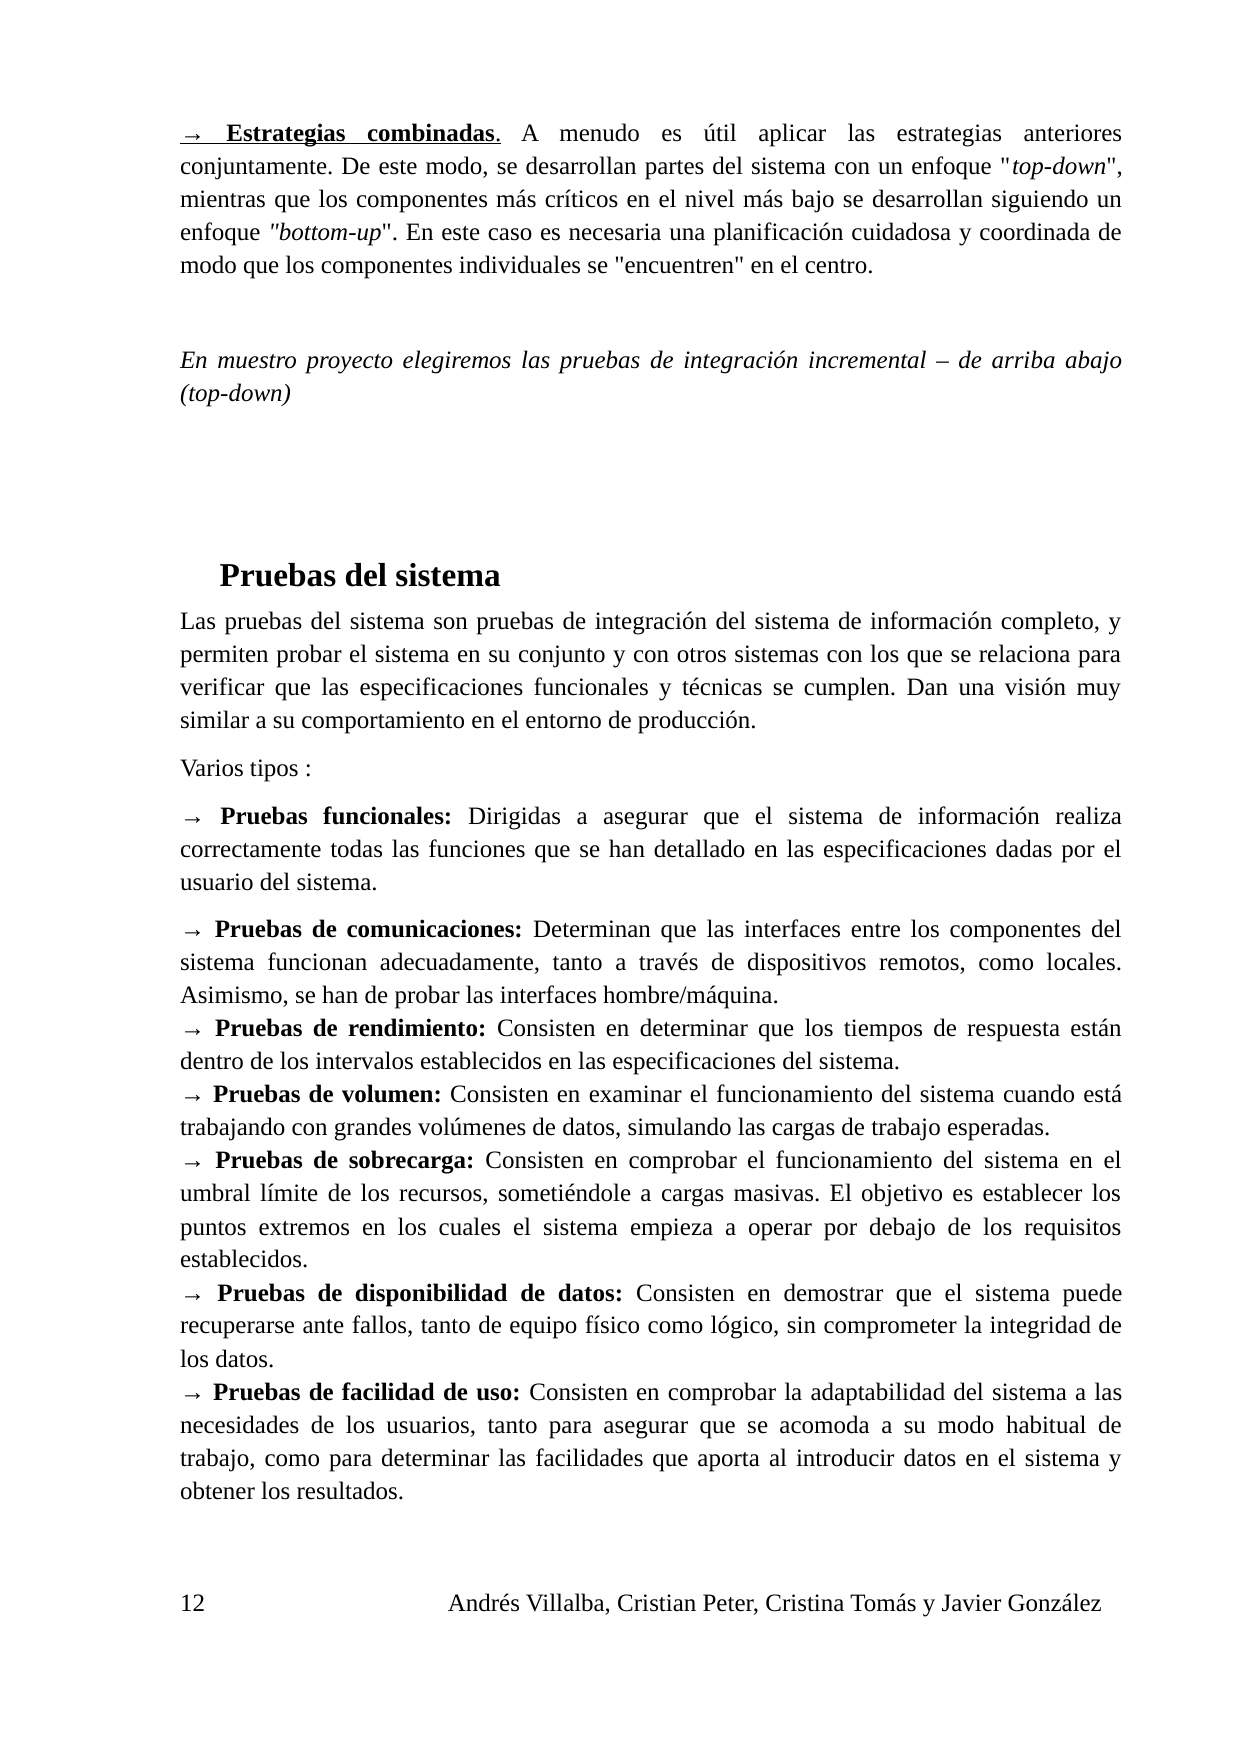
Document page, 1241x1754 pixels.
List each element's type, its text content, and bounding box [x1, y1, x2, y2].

list Las pruebas del sistema son pruebas de integración del sistema de información completo, y permiten probar el sistema en su conjunto y con otros sistemas con los que se relaciona para verificar que las especificaciones funcionales y técnicas se cumplen. Dan una visión muy similar a su comportamiento en el entorno de producción. [180, 606, 1123, 734]
list → Pruebas de comunicaciones: Determinan que las interfaces entre los componentes del sistema funcionan adecuadamente, tanto a través de dispositivos remotos, como locales. Asimismo, se han de probar las interfaces hombre/máquina. [180, 914, 1123, 1009]
subtitle Pruebas del sistema [219, 556, 1123, 594]
list → Pruebas de volumen: Consisten en examinar el funcionamiento del sistema cuando está trabajando con grandes volúmenes de datos, simulando las cargas de trabajo esperadas. [180, 1079, 1123, 1141]
list → Pruebas de sobrecarga: Consisten en comprobar el funcionamiento del sistema en el umbral límite de los recursos, sometiéndole a cargas masivas. El objetivo es establecer los puntos extremos en los cuales el sistema empieza a operar por debajo de los requisitos establecidos. [180, 1146, 1123, 1273]
text En muestro proyecto elegiremos las pruebas de integración incremental – de arriba abajo (top-down) [180, 345, 1123, 407]
list → Estrategias combinadas. A menudo es útil aplicar las estrategias anteriores conjuntamente. De este modo, se desarrollan partes del sistema con un enfoque "top-down", mientras que los componentes más críticos en el nivel más bajo se desarrollan siguiendo un enfoque "bottom-up". En este caso es necesaria una planificación cuidadosa y coordinada de modo que los componentes individuales se "encuentren" en el centro. [180, 118, 1123, 279]
list Varios tipos : [180, 753, 1123, 782]
list → Pruebas de facilidad de uso: Consisten en comprobar la adaptabilidad del sistema a las necesidades de los usuarios, tanto para asegurar que se acomoda a su modo habitual de trabajo, como para determinar las facilidades que aporta al introducir datos en el sistema y obtener los resultados. [180, 1377, 1123, 1504]
list → Pruebas de rendimiento: Consisten en determinar que los tiempos de respuesta están dentro de los intervalos establecidos en las especificaciones del sistema. [180, 1013, 1123, 1075]
text → Pruebas funcionales: Dirigidas a asegurar que el sistema de información realiza correctamente todas las funciones que se han detallado en las especificaciones dadas por el usuario del sistema. [180, 801, 1123, 896]
list → Pruebas de disponibilidad de datos: Consisten en demostrar que el sistema puede recuperarse ante fallos, tanto de equipo físico como lógico, sin comprometer la integridad de los datos. [180, 1278, 1123, 1372]
